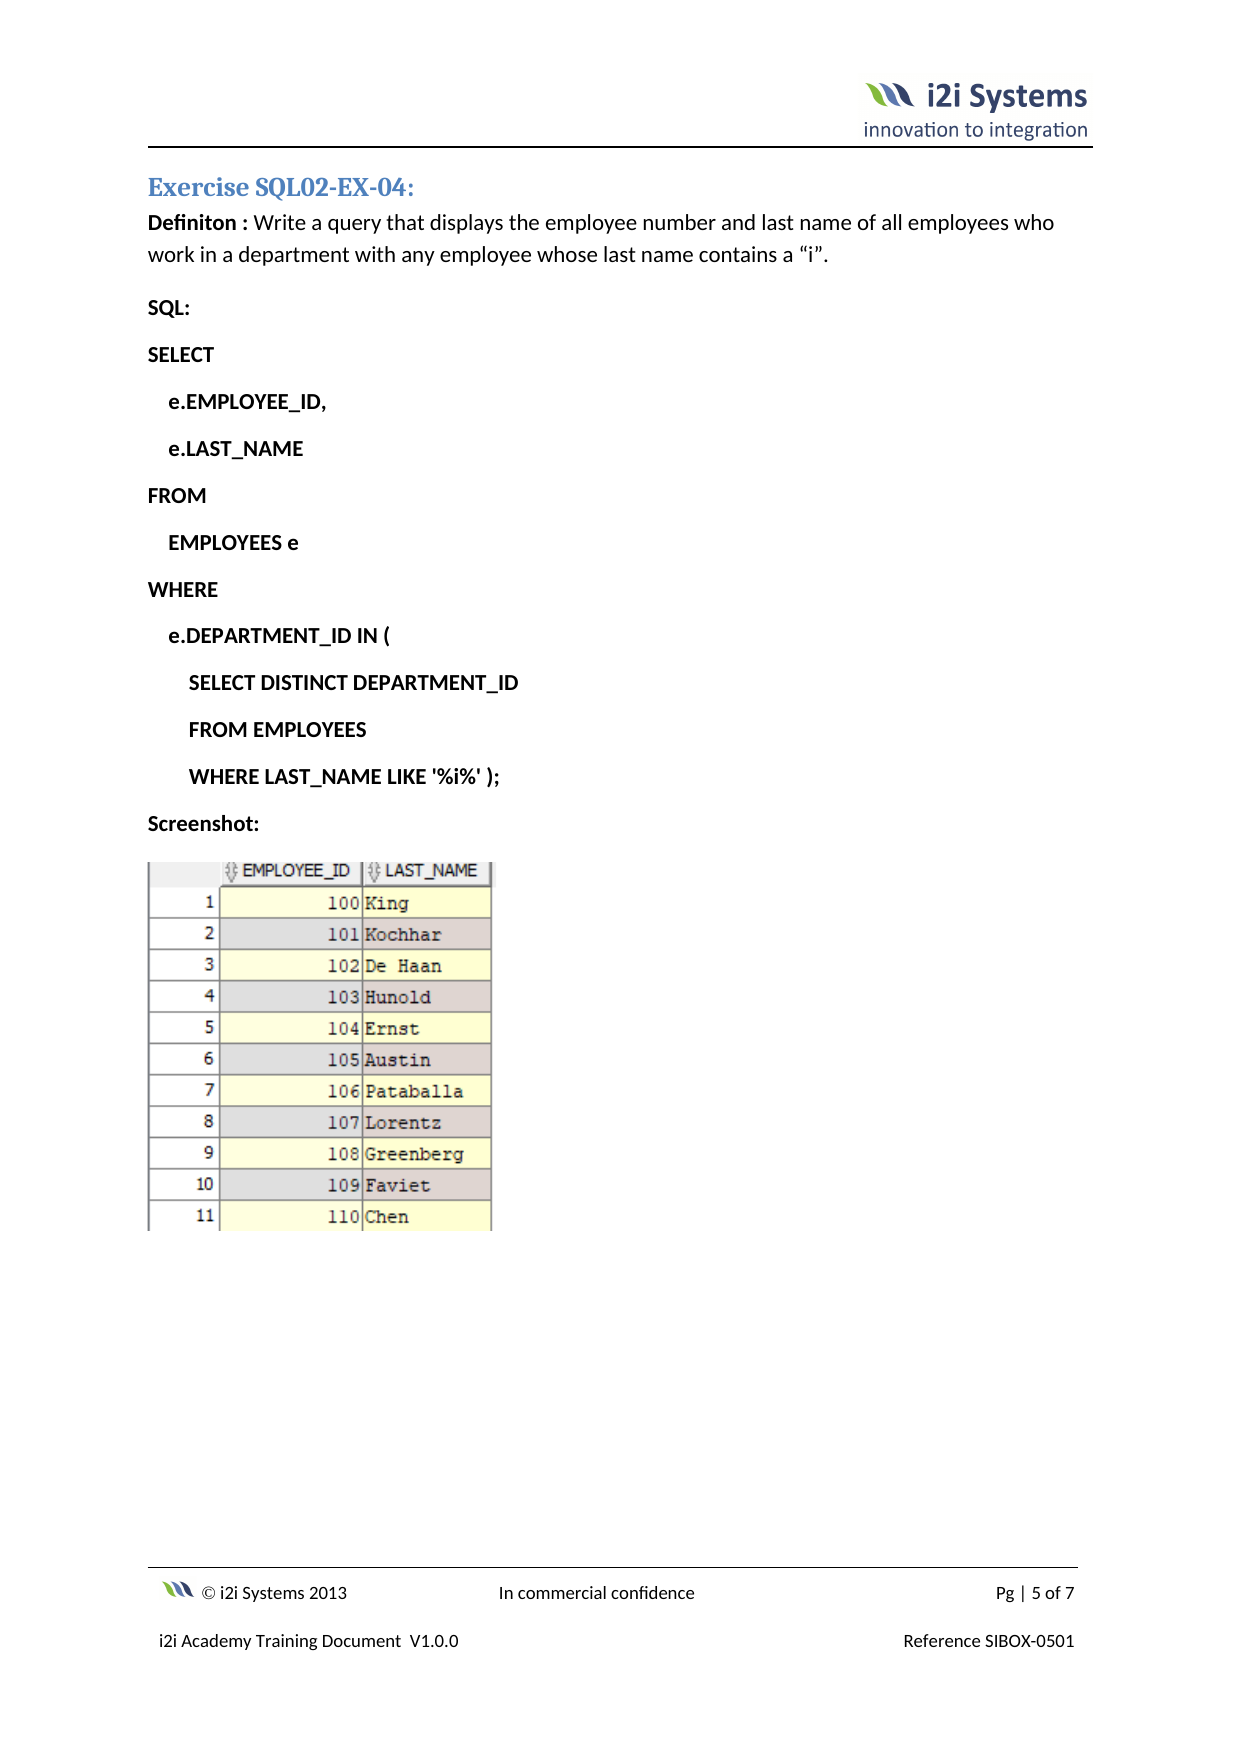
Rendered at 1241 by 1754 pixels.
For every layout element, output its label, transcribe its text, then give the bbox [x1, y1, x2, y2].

text WHERE LAST_NAME LIKE '%i%' ); [148, 762, 1093, 790]
text FROM EMPLOYEES [148, 715, 1093, 743]
text FROM [148, 481, 1093, 509]
picture [147, 862, 497, 1231]
text Definiton : Write a query that displays the employee number and last name of all employees who work in a department with any employee whose last name contains a “i”. [148, 208, 1093, 268]
text e.EMPLOYEE_ID, [148, 387, 1093, 415]
text EMPLOYEES e [148, 528, 1093, 556]
text e.LAST_NAME [148, 434, 1093, 462]
text SELECT DISTINCT DEPARTMENT_ID [148, 668, 1093, 696]
picture [158, 1576, 197, 1600]
text WHERE [148, 575, 1093, 603]
text Screenshot: [148, 809, 1093, 837]
picture [857, 73, 1094, 145]
text e.DEPARTMENT_ID IN ( [148, 622, 1093, 649]
text SELECT [148, 340, 1093, 368]
subtitle Exercise SQL02-EX-04: [148, 172, 1093, 204]
text SQL: [148, 293, 1093, 321]
